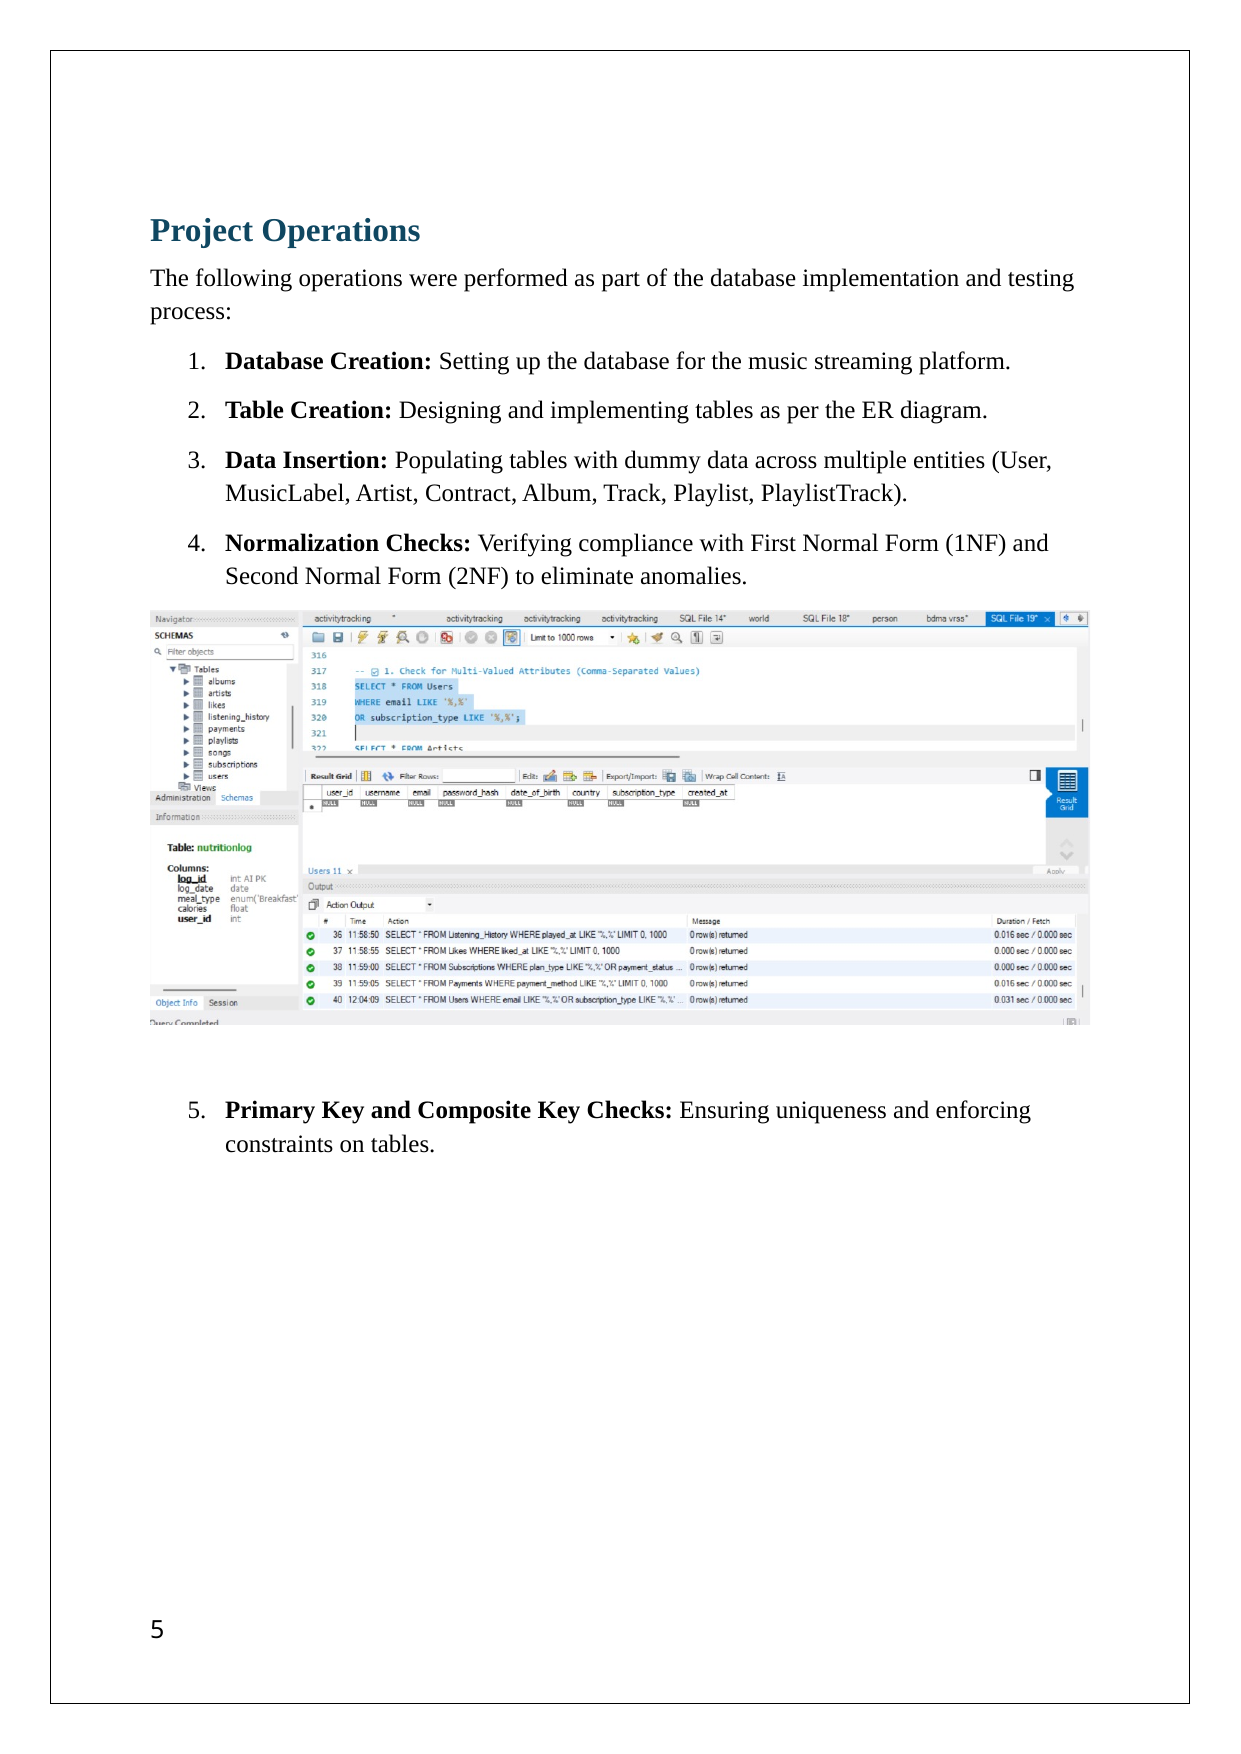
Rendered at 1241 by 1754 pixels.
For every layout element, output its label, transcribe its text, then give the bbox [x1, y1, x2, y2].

list Table Creation: Designing and implementing tables as per the ER diagram. [187, 396, 1090, 424]
picture [150, 610, 1091, 1025]
list Primary Key and Composite Key Checks: Ensuring uniqueness and enforcing constraints on tables. [187, 1096, 1090, 1157]
list Data Insertion: Populating tables with dummy data across multiple entities (User, MusicLabel, Artist, Contract, Album, Track, Playlist, PlaylistTrack). [187, 445, 1090, 507]
text The following operations were performed as part of the database implementation and testing process: [150, 263, 1090, 325]
list Normalization Checks: Verifying compliance with First Normal Form (1NF) and Second Normal Form (2NF) to eliminate anomalies. [187, 528, 1090, 590]
list Database Creation: Setting up the database for the music streaming platform. [187, 346, 1090, 374]
subtitle Project Operations [150, 211, 1090, 249]
